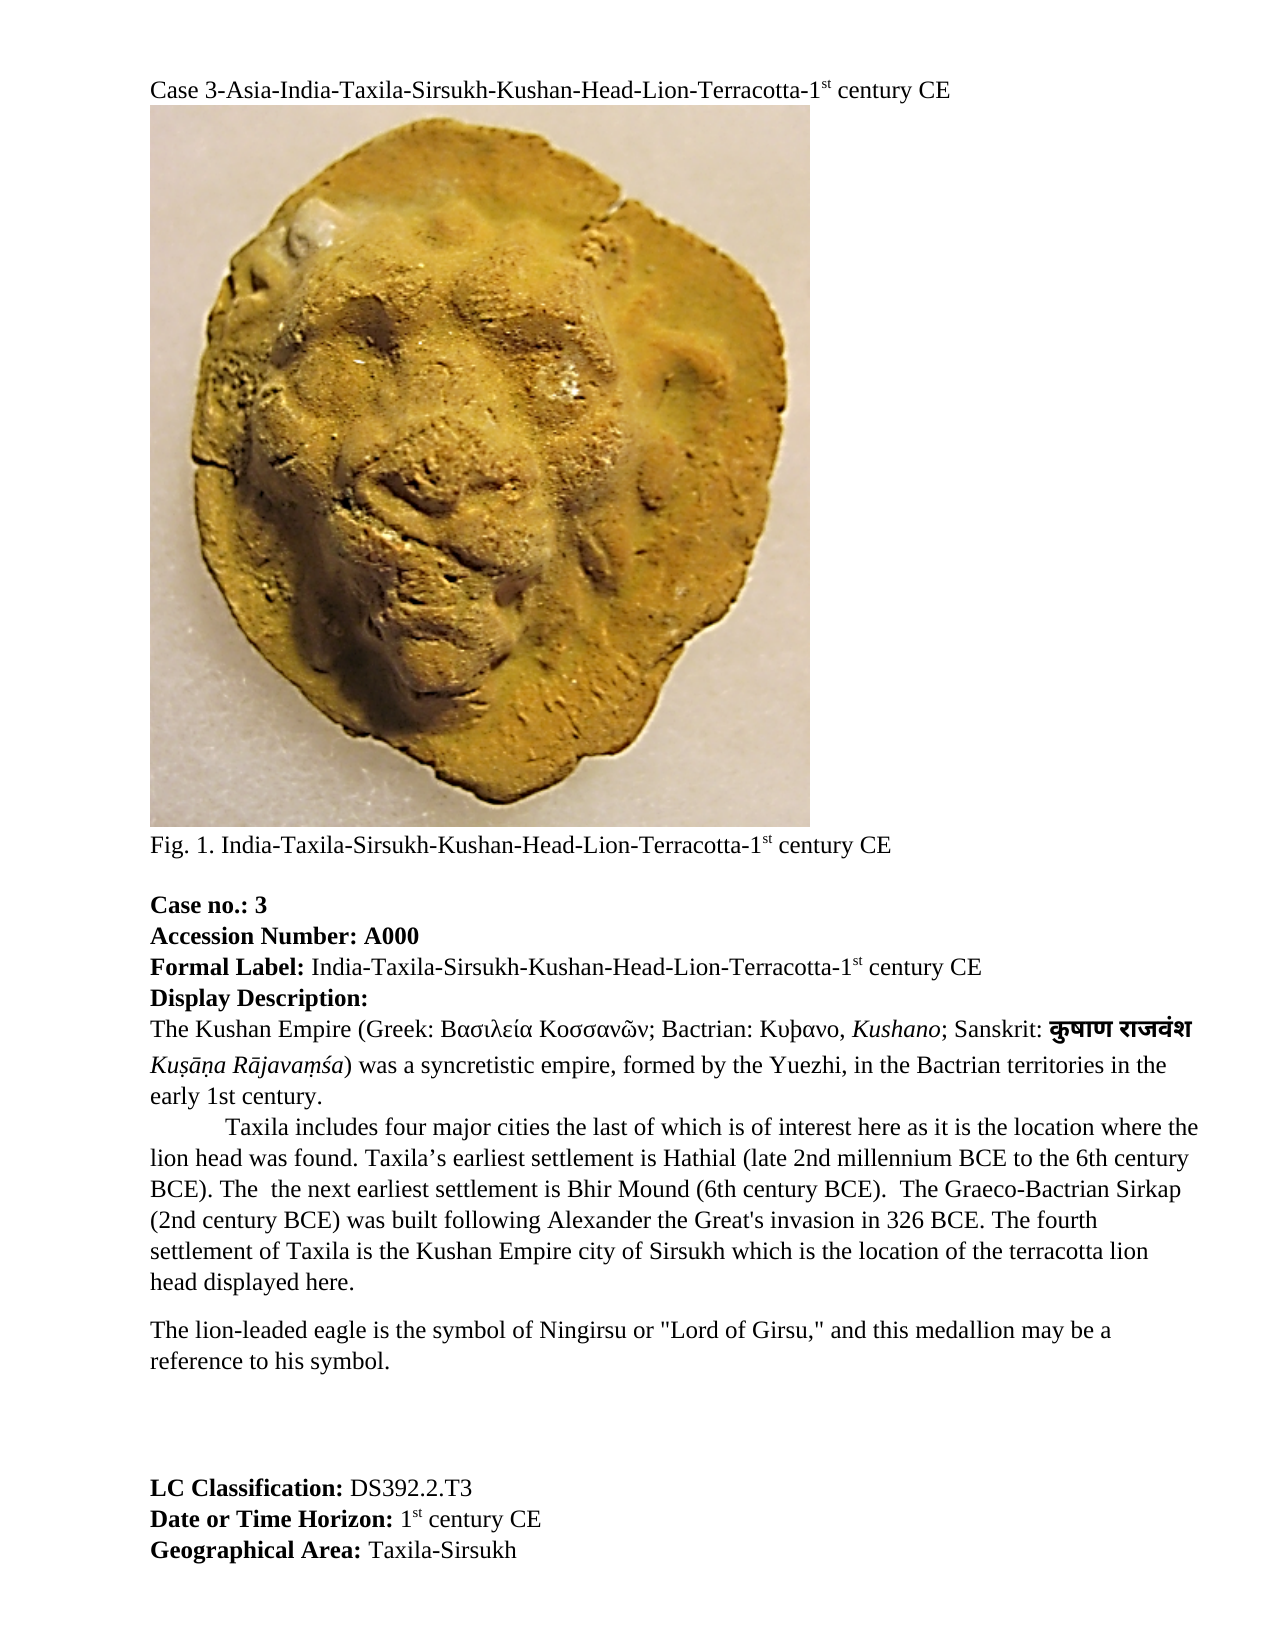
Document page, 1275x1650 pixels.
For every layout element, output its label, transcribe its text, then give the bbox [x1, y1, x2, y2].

text LC Classification: DS392.2.T3 [150, 1473, 1200, 1501]
text Accession Number: A000 [150, 921, 1200, 950]
text Geographical Area: Taxila-Sirsukh [150, 1535, 1200, 1563]
text Formal Label: India-Taxila-Sirsukh-Kushan-Head-Lion-Terracotta-1st century CE [150, 952, 1200, 981]
text The lion-leaded eagle is the symbol of Ningirsu or "Lord of Girsu," and this medallion may be a reference to his symbol. [150, 1315, 1200, 1375]
text Case 3-Asia-India-Taxila-Sirsukh-Kushan-Head-Lion-Terracotta-1st century CE [150, 75, 1200, 104]
text Case no.: 3 [150, 890, 1200, 919]
text The Kushan Empire (Greek: Βασιλεία Κοσσανῶν; Bactrian: Κυϸανο, Kushano; Sanskrit: कुषाण राजवंश Kuṣāṇa Rājavaṃśa) was a syncretistic empire, formed by the Yuezhi, in the Bactrian territories in the early 1st century. [150, 1014, 1200, 1110]
text Taxila includes four major cities the last of which is of interest here as it is the location where the lion head was found. Taxila’s earliest settlement is Hathial (late 2nd millennium BCE to the 6th century BCE). The the next earliest settlement is Bhir Mound (6th century BCE). The Graeco-Bactrian Sirkap (2nd century BCE) was built following Alexander the Great's invasion in 326 BCE. The fourth settlement of Taxila is the Kushan Empire city of Sirsukh which is the location of the terracotta lion head displayed here. [150, 1112, 1200, 1296]
text Fig. 1. India-Taxila-Sirsukh-Kushan-Head-Lion-Terracotta-1st century CE [150, 830, 1200, 859]
text Date or Time Horizon: 1st century CE [150, 1504, 1200, 1532]
text Display Description: [150, 983, 1200, 1012]
picture [150, 105, 810, 827]
